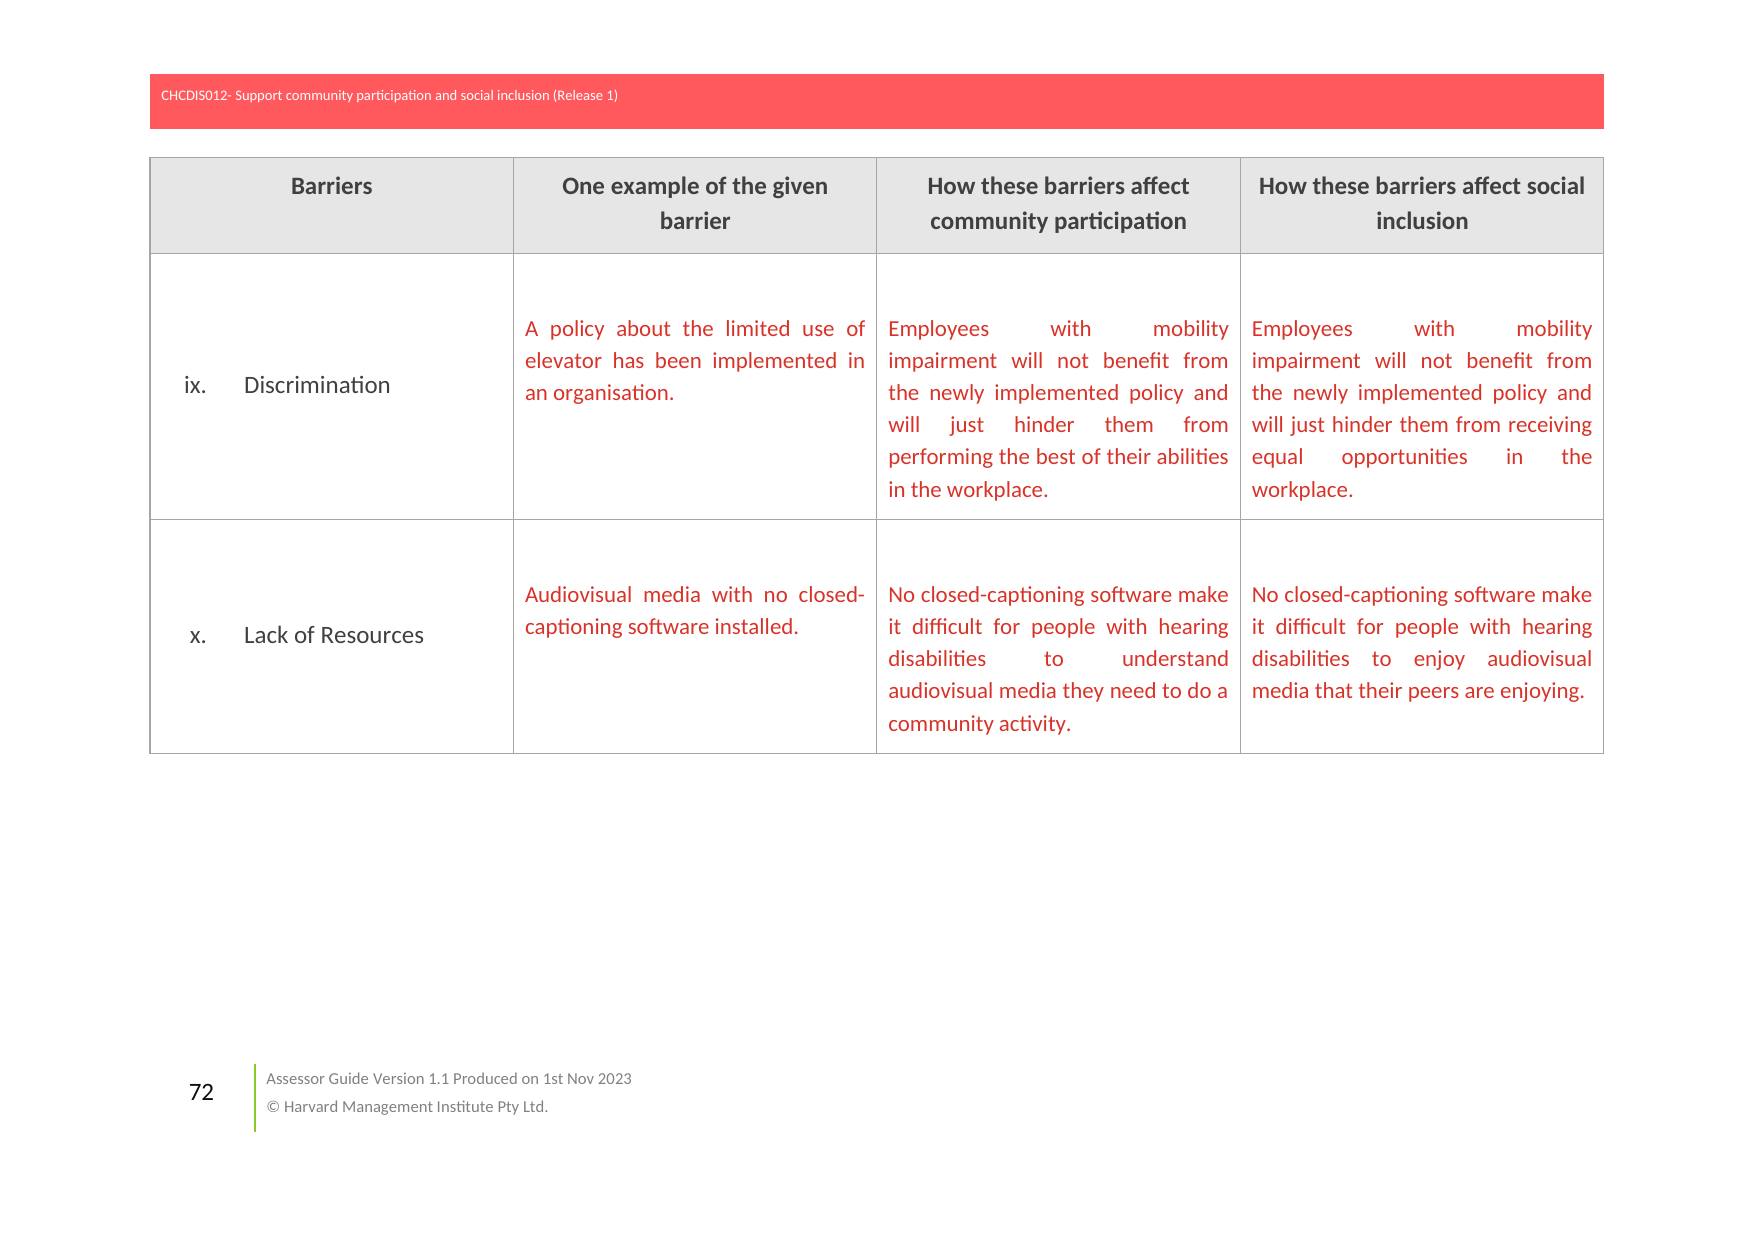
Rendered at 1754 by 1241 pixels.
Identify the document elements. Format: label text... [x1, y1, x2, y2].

table_cell A policy about the limited use of elevator has been implemented in an organisation. [514, 254, 876, 519]
table_cell No closed-captioning software make it difficult for people with hearing disabilities to enjoy audiovisual media that their peers are enjoying. [1241, 520, 1603, 753]
table_header How these barriers affect community participation [877, 158, 1240, 253]
table_header How these barriers affect social inclusion [1241, 158, 1603, 253]
table_cell Discrimination [151, 254, 513, 519]
table_cell No closed-captioning software make it difficult for people with hearing disabilities to understand audiovisual media they need to do a community activity. [877, 520, 1240, 753]
table_header Barriers [151, 158, 513, 253]
table_cell Employees with mobility impairment will not benefit from the newly implemented policy and will just hinder them from performing the best of their abilities in the workplace. [877, 254, 1240, 519]
table_cell Employees with mobility impairment will not benefit from the newly implemented policy and will just hinder them from receiving equal opportunities in the workplace. [1241, 254, 1603, 519]
table_header One example of the given barrier [514, 158, 876, 253]
table_cell Audiovisual media with no closed-captioning software installed. [514, 520, 876, 753]
table_cell Lack of Resources [151, 520, 513, 753]
